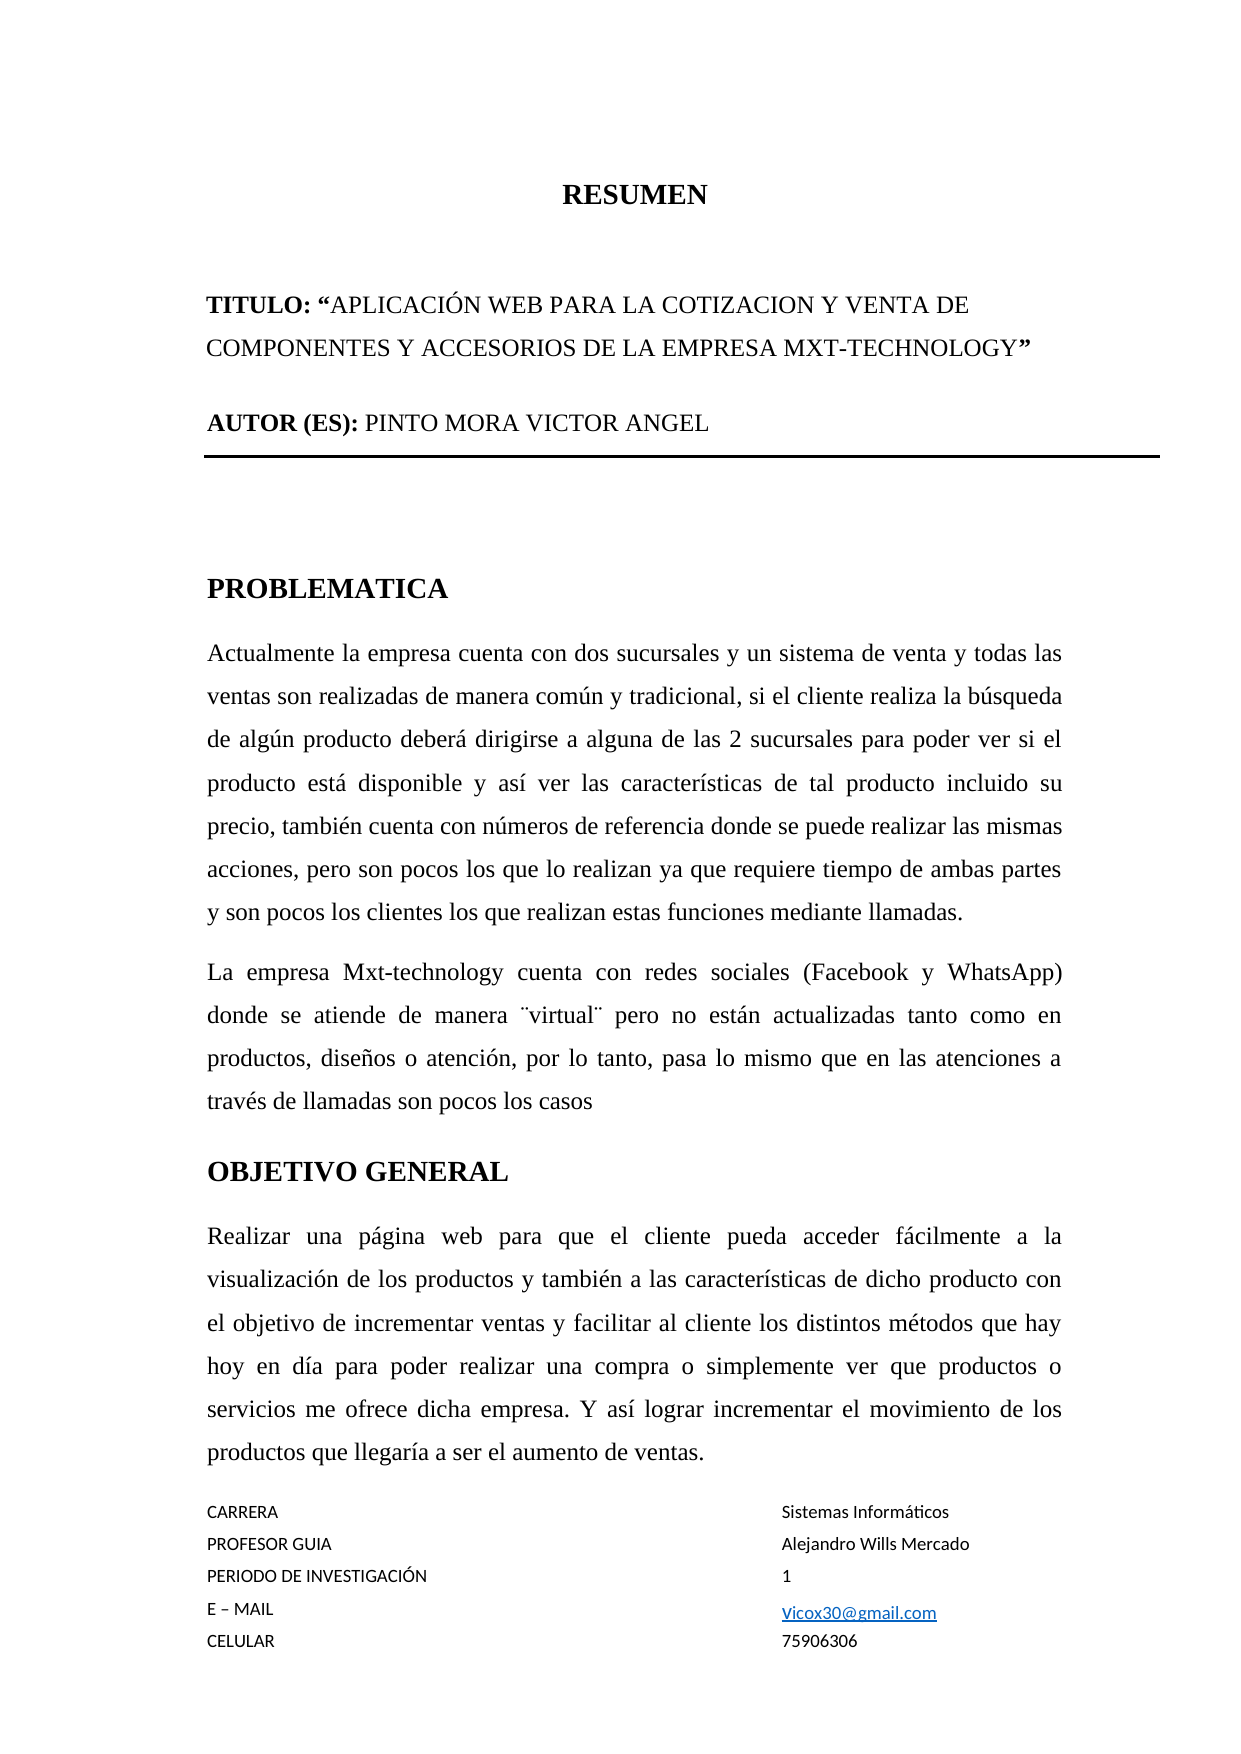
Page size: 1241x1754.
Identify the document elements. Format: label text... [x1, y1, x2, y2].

text Actualmente la empresa cuenta con dos sucursales y un sistema de venta y todas las ventas son realizadas de manera común y tradicional, si el cliente realiza la búsqueda de algún producto deberá dirigirse a alguna de las 2 sucursales para poder ver si el producto está disponible y así ver las características de tal producto incluido su precio, también cuenta con números de referencia donde se puede realizar las mismas acciones, pero son pocos los que lo realizan ya que requiere tiempo de ambas partes y son pocos los clientes los que realizan estas funciones mediante llamadas. [207, 638, 1063, 926]
subtitle PROBLEMATICA [207, 571, 1063, 605]
text TITULO: “APLICACIÓN WEB PARA LA COTIZACION Y VENTA DE COMPONENTES Y ACCESORIOS DE LA EMPRESA MXT-TECHNOLOGY” [206, 290, 1063, 362]
text AUTOR (ES): PINTO MORA VICTOR ANGEL [207, 408, 1063, 436]
subtitle RESUMEN [207, 177, 1063, 211]
subtitle OBJETIVO GENERAL [207, 1154, 1063, 1188]
text La empresa Mxt-technology cuenta con redes sociales (Facebook y WhatsApp) donde se atiende de manera ¨virtual¨ pero no están actualizadas tanto como en productos, diseños o atención, por lo tanto, pasa lo mismo que en las atenciones a través de llamadas son pocos los casos [207, 957, 1063, 1115]
text Realizar una página web para que el cliente pueda acceder fácilmente a la visualización de los productos y también a las características de dicho producto con el objetivo de incrementar ventas y facilitar al cliente los distintos métodos que hay hoy en día para poder realizar una compra o simplemente ver que productos o servicios me ofrece dicha empresa. Y así lograr incrementar el movimiento de los productos que llegaría a ser el aumento de ventas. [207, 1221, 1063, 1466]
